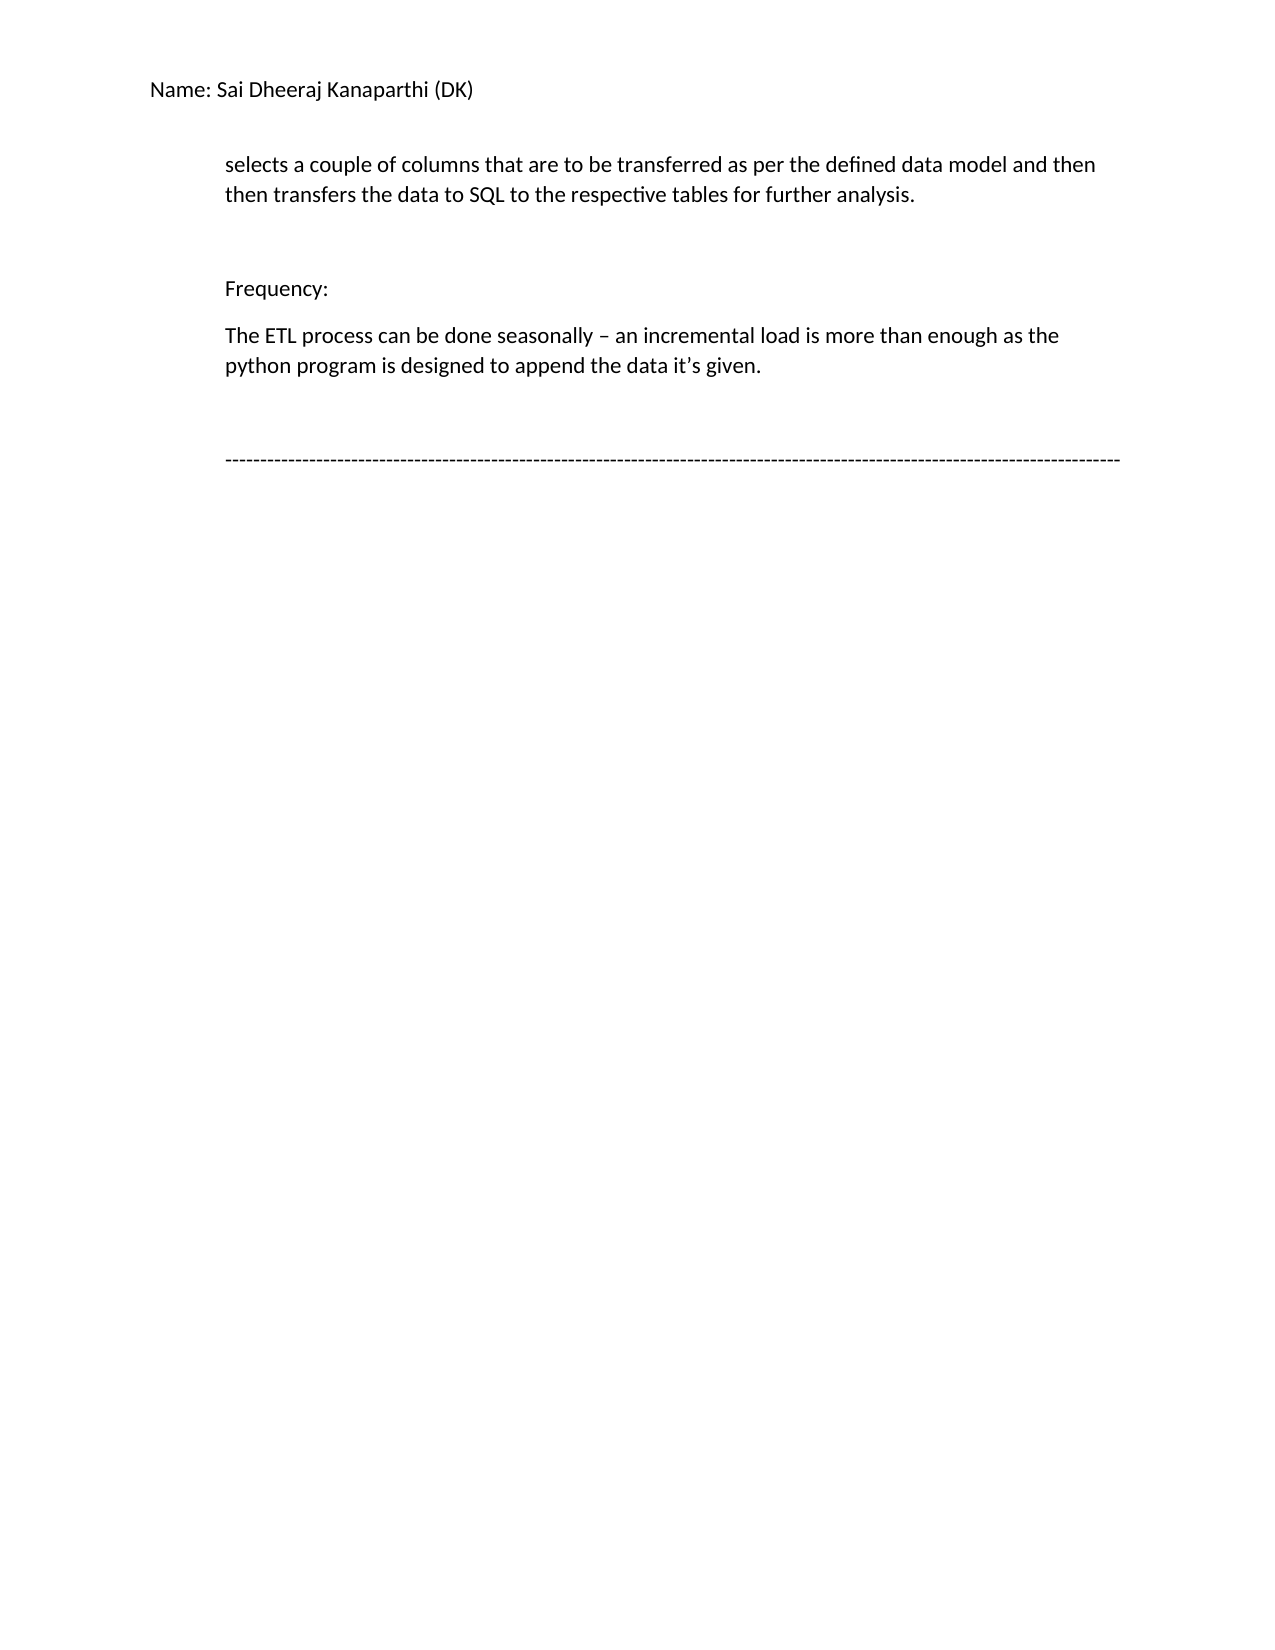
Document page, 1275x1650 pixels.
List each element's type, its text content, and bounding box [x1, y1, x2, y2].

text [225, 150, 1125, 208]
text Frequency: [225, 274, 1125, 302]
text The ETL process can be done seasonally – an incremental load is more than enough as the python program is designed to append the data it’s given. [225, 321, 1125, 379]
text -------------------------------------------------------------------------------------------------------------------------------- [225, 445, 1125, 473]
